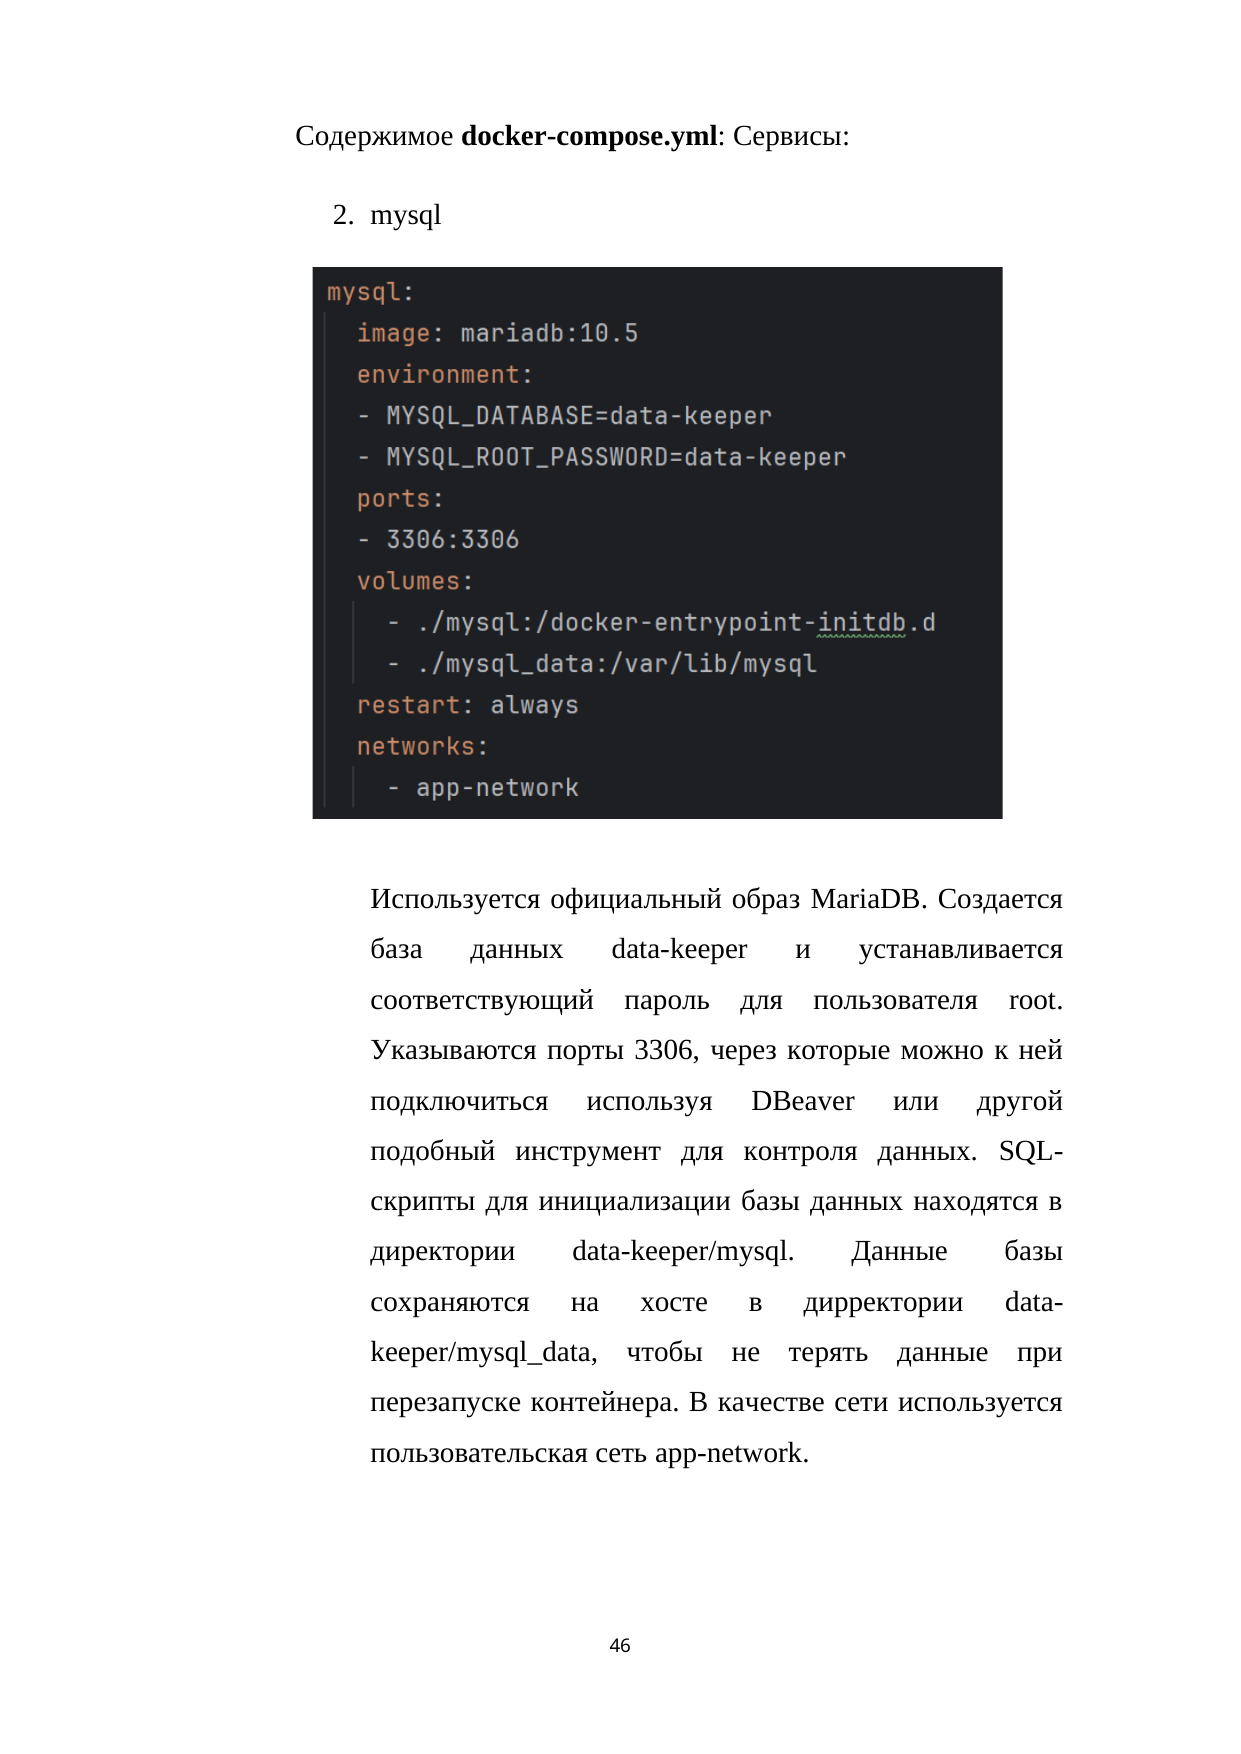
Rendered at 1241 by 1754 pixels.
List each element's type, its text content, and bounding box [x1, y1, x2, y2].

picture [312, 267, 1003, 819]
list mysql [333, 197, 1063, 231]
text Содержимое docker-compose.yml: Сервисы: [295, 118, 1063, 152]
